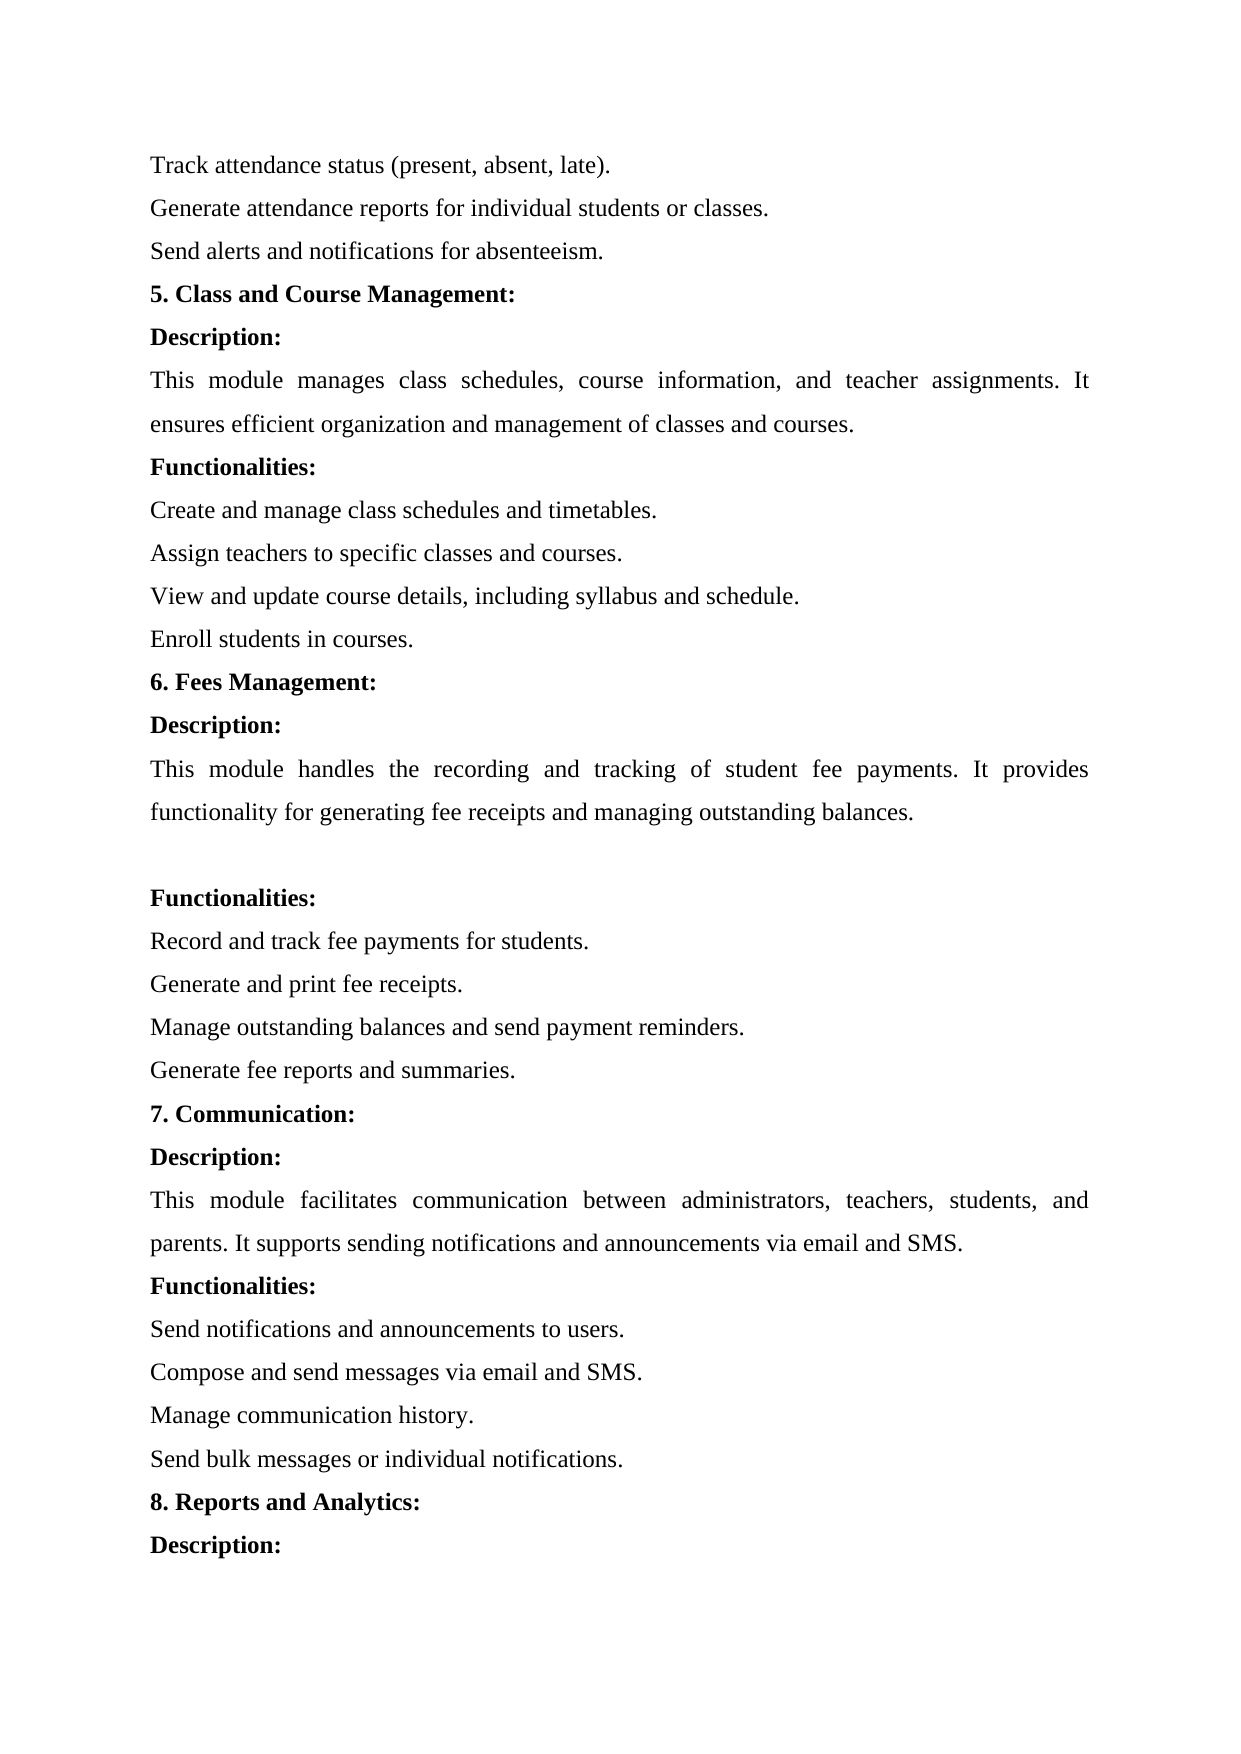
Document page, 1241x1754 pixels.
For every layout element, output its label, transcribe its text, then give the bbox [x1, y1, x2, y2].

text Send alerts and notifications for absenteeism. [150, 236, 1090, 265]
text Generate and print fee receipts. [150, 969, 1090, 998]
text Manage communication history. [150, 1401, 1090, 1429]
text This module facilitates communication between administrators, teachers, students, and parents. It supports sending notifications and announcements via email and SMS. [150, 1185, 1090, 1257]
text Create and manage class schedules and timetables. [150, 495, 1090, 524]
text 7. Communication: [150, 1099, 1090, 1127]
text Record and track fee payments for students. [150, 926, 1090, 955]
text Track attendance status (present, absent, late). [150, 150, 1090, 179]
text This module manages class schedules, course information, and teacher assignments. It ensures efficient organization and management of classes and courses. [150, 366, 1090, 437]
text Compose and send messages via email and SMS. [150, 1357, 1090, 1386]
text Description: [150, 1142, 1090, 1171]
text Functionalities: [150, 883, 1090, 912]
text Generate fee reports and summaries. [150, 1056, 1090, 1084]
text Assign teachers to specific classes and courses. [150, 538, 1090, 567]
text Manage outstanding balances and send payment reminders. [150, 1012, 1090, 1041]
text This module handles the recording and tracking of student fee payments. It provides functionality for generating fee receipts and managing outstanding balances. [150, 754, 1090, 826]
text Send notifications and announcements to users. [150, 1314, 1090, 1343]
text 6. Fees Management: [150, 667, 1090, 696]
text Send bulk messages or individual notifications. [150, 1444, 1090, 1472]
text View and update course details, including syllabus and schedule. [150, 581, 1090, 610]
text Description: [150, 322, 1090, 351]
text Description: [150, 711, 1090, 739]
text 8. Reports and Analytics: [150, 1487, 1090, 1516]
text Functionalities: [150, 452, 1090, 481]
text Description: [150, 1530, 1090, 1559]
text Functionalities: [150, 1271, 1090, 1300]
text Enroll students in courses. [150, 624, 1090, 653]
text Generate attendance reports for individual students or classes. [150, 193, 1090, 222]
text 5. Class and Course Management: [150, 279, 1090, 308]
